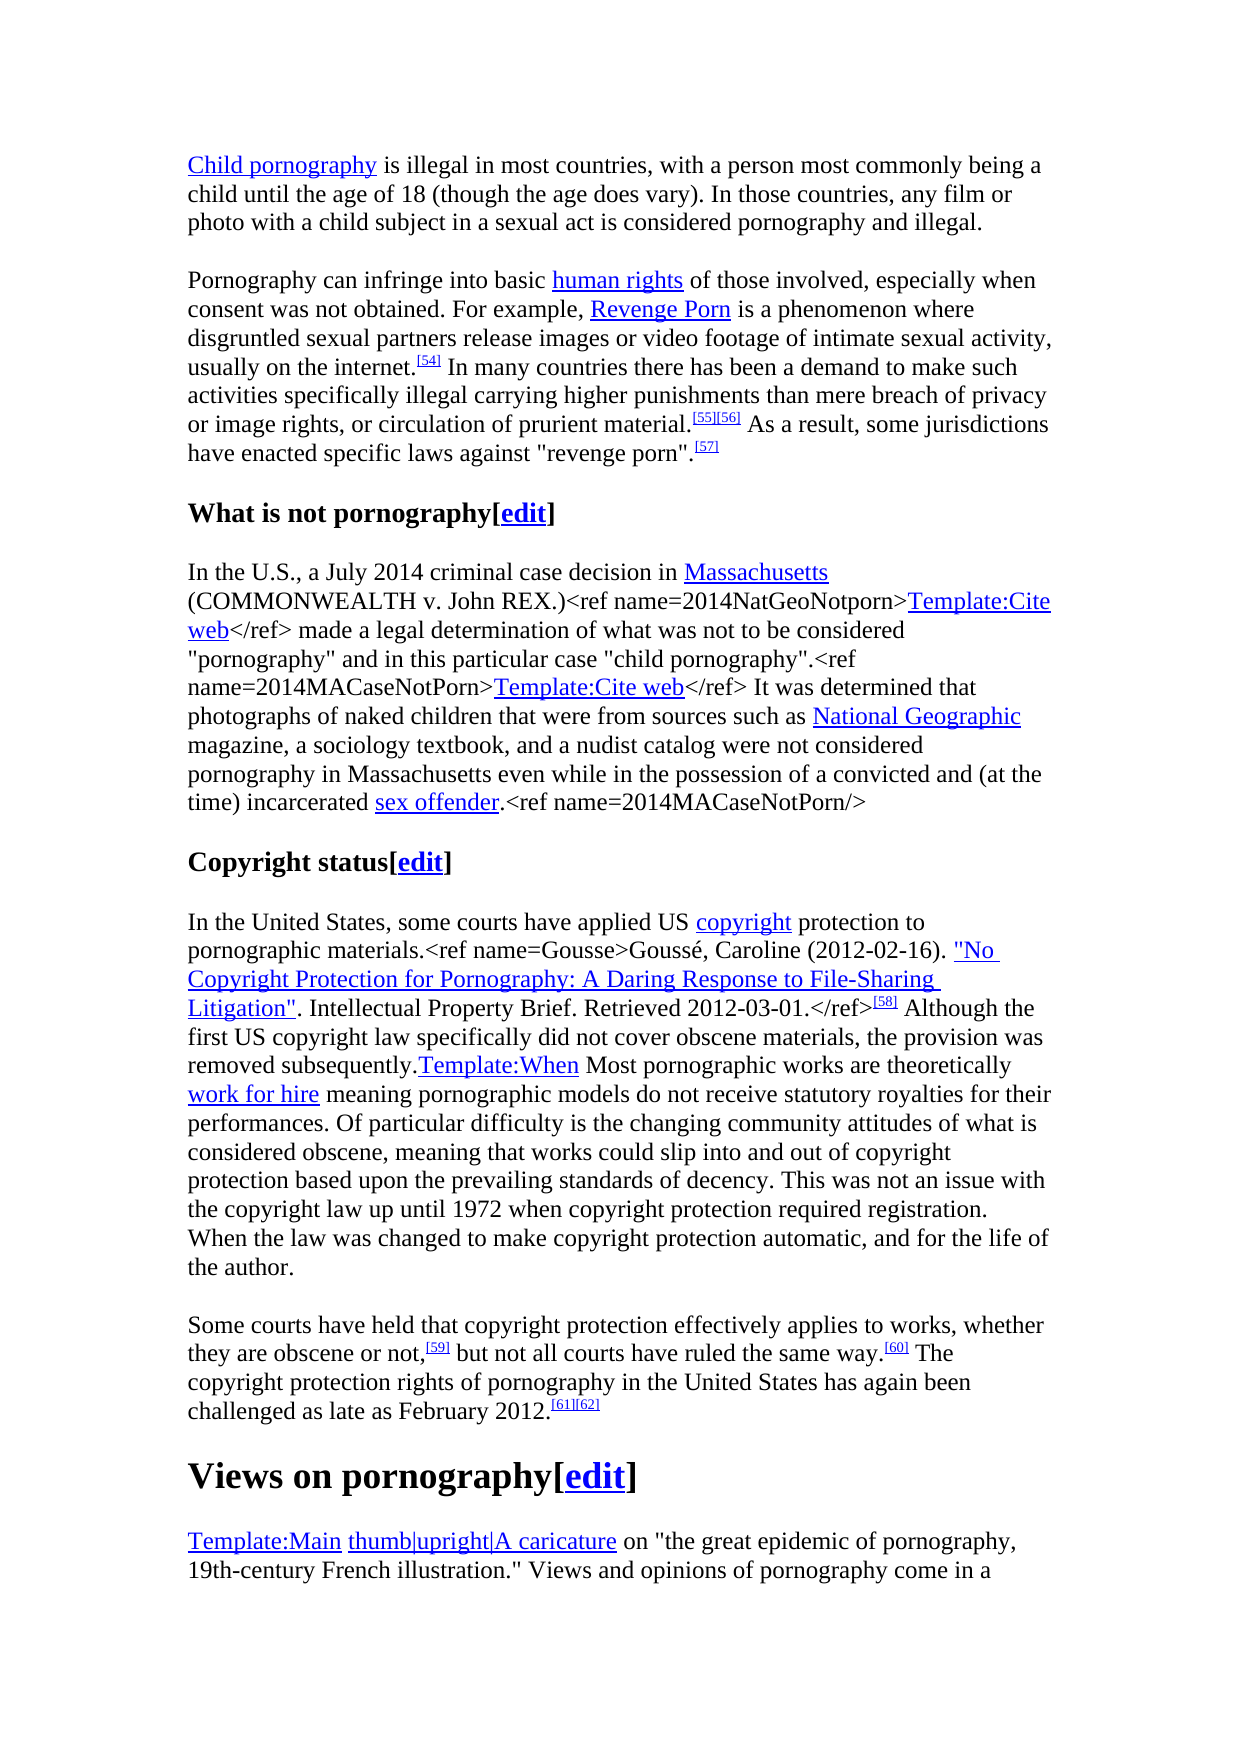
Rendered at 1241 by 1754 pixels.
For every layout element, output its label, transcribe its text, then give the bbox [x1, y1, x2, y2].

text In the U.S., a July 2014 criminal case decision in Massachusetts (COMMONWEALTH v. John REX.)<ref name=2014NatGeoNotporn>Template:Cite web</ref> made a legal determination of what was not to be considered "pornography" and in this particular case "child pornography".<ref name=2014MACaseNotPorn>Template:Cite web</ref> It was determined that photographs of naked children that were from sources such as National Geographic magazine, a sociology textbook, and a nudist catalog were not considered pornography in Massachusetts even while in the possession of a convicted and (at the time) incarcerated sex offender.<ref name=2014MACaseNotPorn/> [187, 557, 1053, 816]
subtitle What is not pornography[edit] [187, 496, 1053, 528]
text Child pornography is illegal in most countries, with a person most commonly being a child until the age of 18 (though the age does vary). In those countries, any film or photo with a child subject in a sexual act is considered pornography and illegal. [187, 150, 1053, 236]
text In the United States, some courts have applied US copyright protection to pornographic materials.<ref name=Gousse>Goussé, Caroline (2012-02-16). "No Copyright Protection for Pornography: A Daring Response to File-Sharing Litigation". Intellectual Property Brief. Retrieved 2012-03-01.</ref>[58] Although the first US copyright law specifically did not cover obscene materials, the provision was removed subsequently.Template:When Most pornographic works are theoretically work for hire meaning pornographic models do not receive statutory royalties for their performances. Of particular difficulty is the changing community attitudes of what is considered obscene, meaning that works could slip into and out of copyright protection based upon the prevailing standards of decency. This was not an issue with the copyright law up until 1972 when copyright protection required registration. When the law was changed to make copyright protection automatic, and for the life of the author. [187, 907, 1053, 1281]
subtitle Views on pornography[edit] [187, 1454, 1053, 1497]
subtitle Copyright status[edit] [187, 845, 1053, 878]
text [187, 1526, 1053, 1584]
text Pornography can infringe into basic human rights of those involved, especially when consent was not obtained. For example, Revenge Porn is a phenomenon where disgruntled sexual partners release images or video footage of intimate sexual activity, usually on the internet.[54] In many countries there has been a demand to make such activities specifically illegal carrying higher punishments than mere breach of privacy or image rights, or circulation of prurient material.[55][56] As a result, some jurisdictions have enacted specific laws against "revenge porn".[57] [187, 265, 1053, 467]
text Some courts have held that copyright protection effectively applies to works, whether they are obscene or not,[59] but not all courts have ruled the same way.[60] The copyright protection rights of pornography in the United States has again been challenged as late as February 2012.[61][62] [187, 1310, 1053, 1425]
